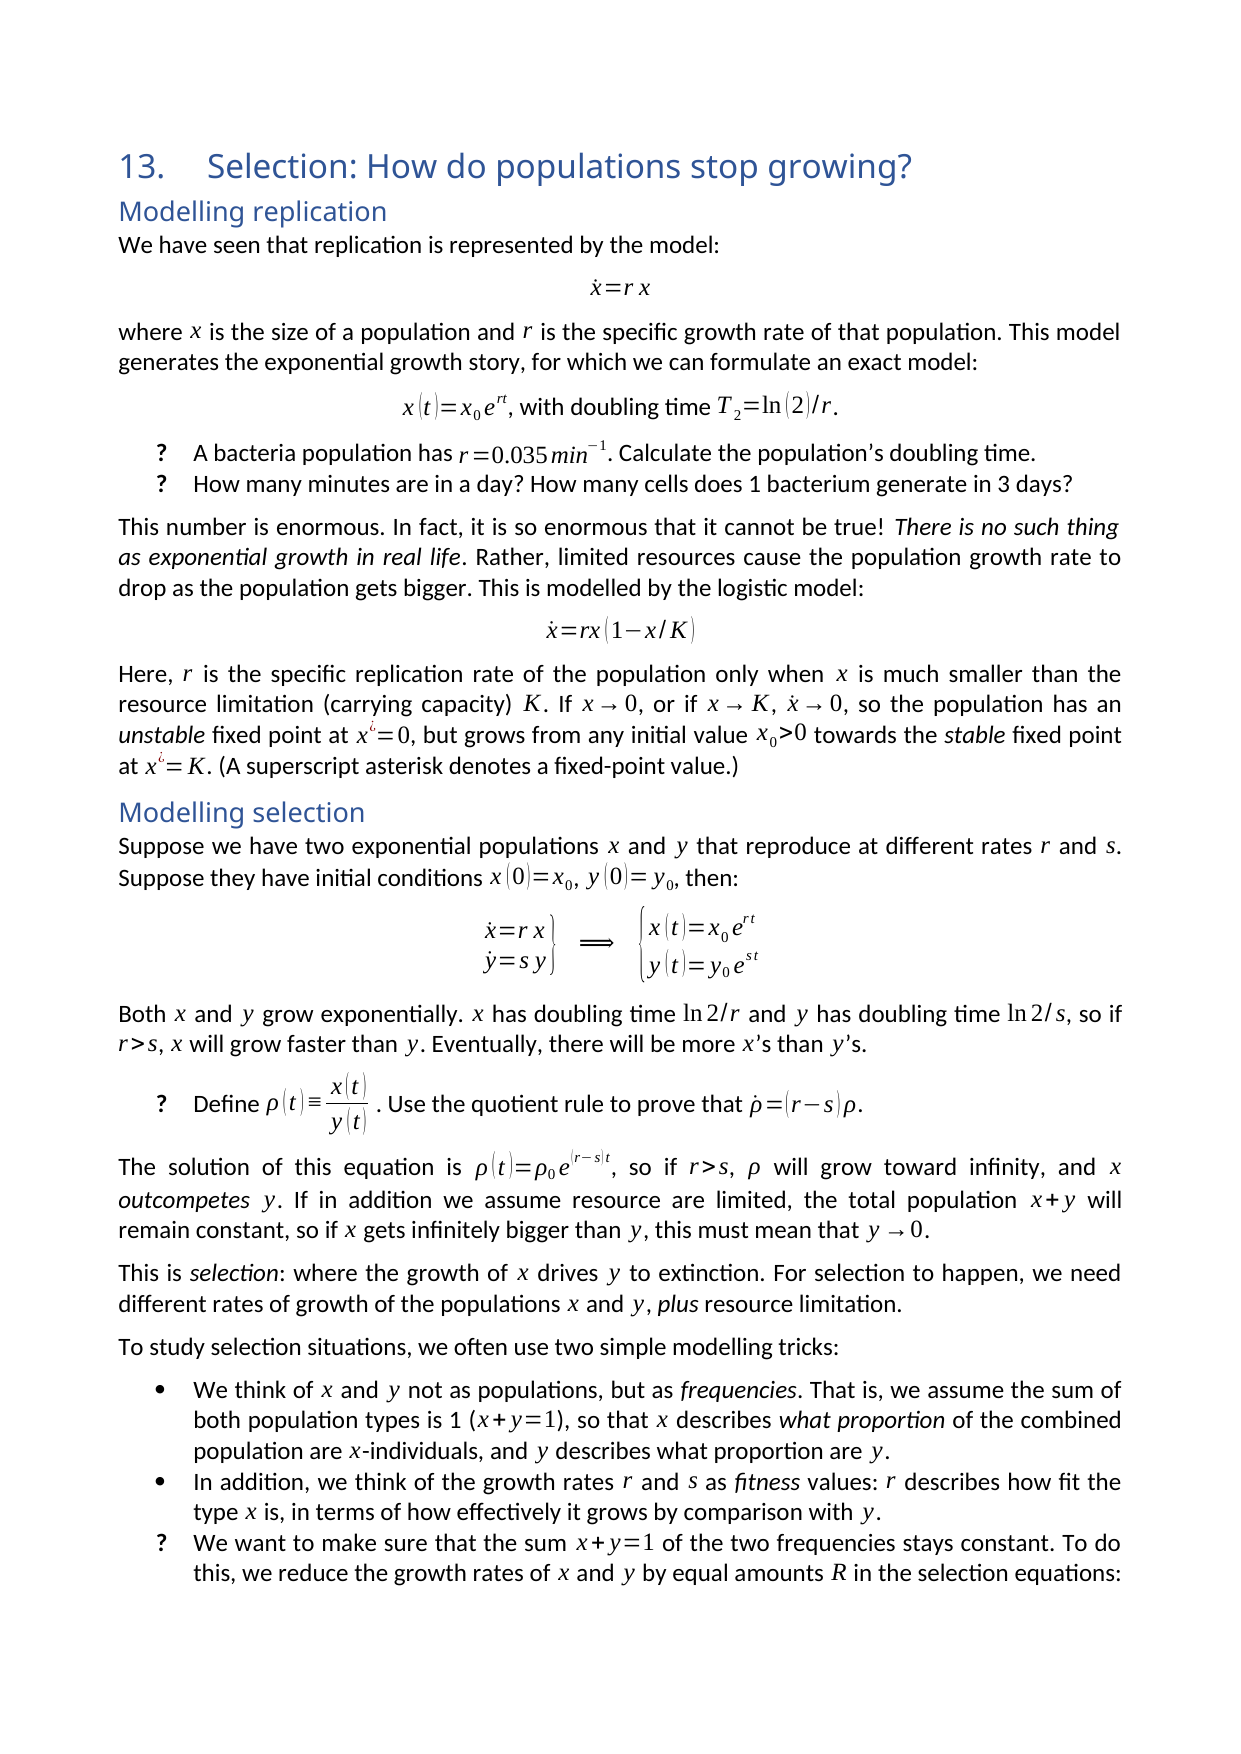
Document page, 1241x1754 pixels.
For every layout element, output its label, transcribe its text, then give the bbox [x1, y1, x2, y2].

list Define . Use the quotient rule to prove that . [156, 1071, 1122, 1136]
text This number is enormous. In fact, it is so enormous that it cannot be true! There is no such thing as exponential growth in real life. Rather, limited resources cause the population growth rate to drop as the population gets bigger. This is modelled by the logistic model: [118, 511, 1122, 602]
text , with doubling time . [118, 389, 1122, 424]
list We think of and not as populations, but as frequencies. That is, we assume the sum of both population types is 1 (), so that describes what proportion of the combined population are -individuals, and describes what proportion are . [156, 1374, 1122, 1466]
text Both and grow exponentially. has doubling time and has doubling time , so if , will grow faster than . Eventually, there will be more ’s than ’s. [118, 998, 1122, 1059]
text where is the size of a population and is the specific growth rate of that population. This model generates the exponential growth story, for which we can formulate an exact model: [118, 316, 1122, 377]
text This is selection: where the growth of drives to extinction. For selection to happen, we need different rates of growth of the populations and , plus resource limitation. [118, 1257, 1122, 1318]
text Suppose we have two exponential populations and that reproduce at different rates and . Suppose they have initial conditions , , then: [118, 830, 1122, 893]
list A bacteria population has . Calculate the population’s doubling time. [156, 437, 1122, 468]
list How many minutes are in a day? How many cells does 1 bacterium generate in 3 days? [156, 468, 1122, 498]
text To study selection situations, we often use two simple modelling tricks: [118, 1331, 1122, 1362]
subtitle Selection: How do populations stop growing? [118, 143, 1122, 188]
subtitle Modelling selection [118, 793, 1122, 830]
text Here, is the specific replication rate of the population only when is much smaller than the resource limitation (carrying capacity) . If , or if , , so the population has an unstable fixed point at , but grows from any initial value towards the stable fixed point at . (A superscript asterisk denotes a fixed-point value.) [118, 658, 1122, 781]
text We have seen that replication is represented by the model: [118, 229, 1122, 260]
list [156, 1527, 1122, 1588]
list In addition, we think of the growth rates and as fitness values: describes how fit the type is, in terms of how effectively it grows by comparison with . [156, 1466, 1122, 1527]
text The solution of this equation is , so if , will grow toward infinity, and outcompetes . If in addition we assume resource are limited, the total population will remain constant, so if gets infinitely bigger than , this must mean that . [118, 1149, 1122, 1245]
subtitle Modelling replication [118, 193, 1122, 229]
